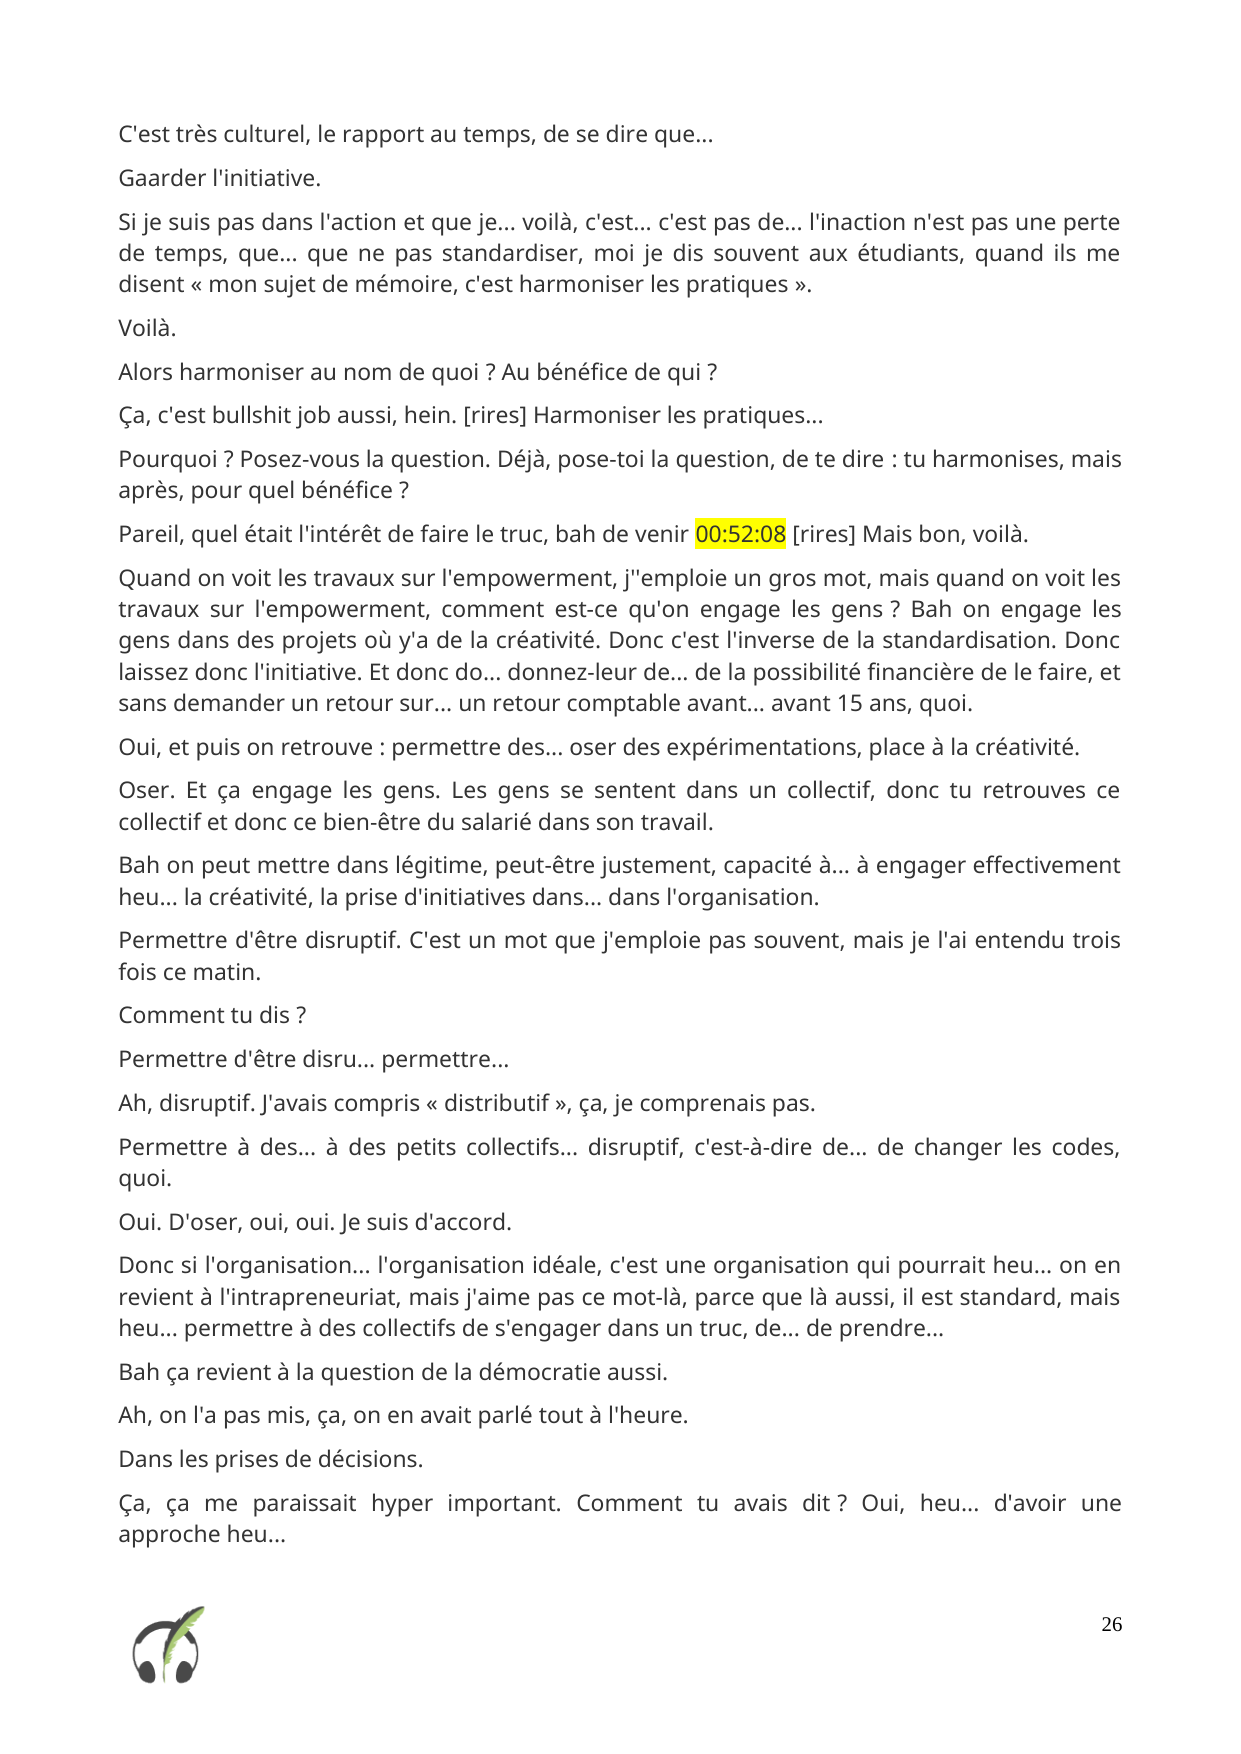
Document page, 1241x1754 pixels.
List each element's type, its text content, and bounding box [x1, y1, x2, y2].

text Ça, c'est bullshit job aussi, hein. [rires] Harmoniser les pratiques... [118, 399, 1122, 431]
text Oser. Et ça engage les gens. Les gens se sentent dans un collectif, donc tu retrouves ce collectif et donc ce bien-être du salarié dans son travail. [118, 774, 1122, 837]
text Pareil, quel était l'intérêt de faire le truc, bah de venir 00:52:08 [rires] Mais bon, voilà. [118, 518, 695, 549]
text Quand on voit les travaux sur l'empowerment, j''emploie un gros mot, mais quand on voit les travaux sur l'empowerment, comment est-ce qu'on engage les gens ? Bah on engage les gens dans des projets où y'a de la créativité. Donc c'est l'inverse de la standardisation. Donc laissez donc l'initiative. Et donc do... donnez-leur de... de la possibilité financière de le faire, et sans demander un retour sur... un retour comptable avant... avant 15 ans, quoi. [118, 562, 1122, 718]
text Gaarder l'initiative. [118, 162, 1122, 193]
text Ça, ça me paraissait hyper important. Comment tu avais dit ? Oui, heu... d'avoir une approche heu... [118, 1487, 1122, 1549]
text Voilà. [118, 312, 1122, 343]
text Pourquoi ? Posez-vous la question. Déjà, pose-toi la question, de te dire : tu harmonises, mais après, pour quel bénéfice ? [118, 443, 1122, 506]
text Alors harmoniser au nom de quoi ? Au bénéfice de qui ? [118, 356, 1122, 387]
text Permettre d'être disru... permettre... [118, 1043, 1122, 1074]
picture [121, 1598, 214, 1691]
text Dans les prises de décisions. [118, 1443, 1122, 1474]
text Comment tu dis ? [118, 999, 1122, 1031]
text Donc si l'organisation... l'organisation idéale, c'est une organisation qui pourrait heu... on en revient à l'intrapreneuriat, mais j'aime pas ce mot-là, parce que là aussi, il est standard, mais heu... permettre à des collectifs de s'engager dans un truc, de... de prendre... [118, 1249, 1122, 1343]
text Bah ça revient à la question de la démocratie aussi. [118, 1356, 1122, 1387]
text Permettre à des... à des petits collectifs... disruptif, c'est-à-dire de... de changer les codes, quoi. [118, 1131, 1122, 1193]
text Ah, disruptif. J'avais compris « distributif », ça, je comprenais pas. [118, 1087, 1122, 1118]
text Permettre d'être disruptif. C'est un mot que j'emploie pas souvent, mais je l'ai entendu trois fois ce matin. [118, 924, 1122, 987]
text Ah, on l'a pas mis, ça, on en avait parlé tout à l'heure. [118, 1399, 1122, 1431]
text Oui. D'oser, oui, oui. Je suis d'accord. [118, 1206, 1122, 1237]
text Si je suis pas dans l'action et que je... voilà, c'est... c'est pas de... l'inaction n'est pas une perte de temps, que... que ne pas standardiser, moi je dis souvent aux étudiants, quand ils me disent « mon sujet de mémoire, c'est harmoniser les pratiques ». [118, 206, 1122, 299]
text Oui, et puis on retrouve : permettre des... oser des expérimentations, place à la créativité. [118, 731, 1122, 762]
text Bah on peut mettre dans légitime, peut-être justement, capacité à... à engager effectivement heu... la créativité, la prise d'initiatives dans... dans l'organisation. [118, 849, 1122, 912]
text Pareil, quel était l'intérêt de faire le truc, bah de venir 00:52:08 [rires] Mais bon, voilà. [786, 518, 1122, 549]
text C'est très culturel, le rapport au temps, de se dire que... [118, 118, 1122, 149]
